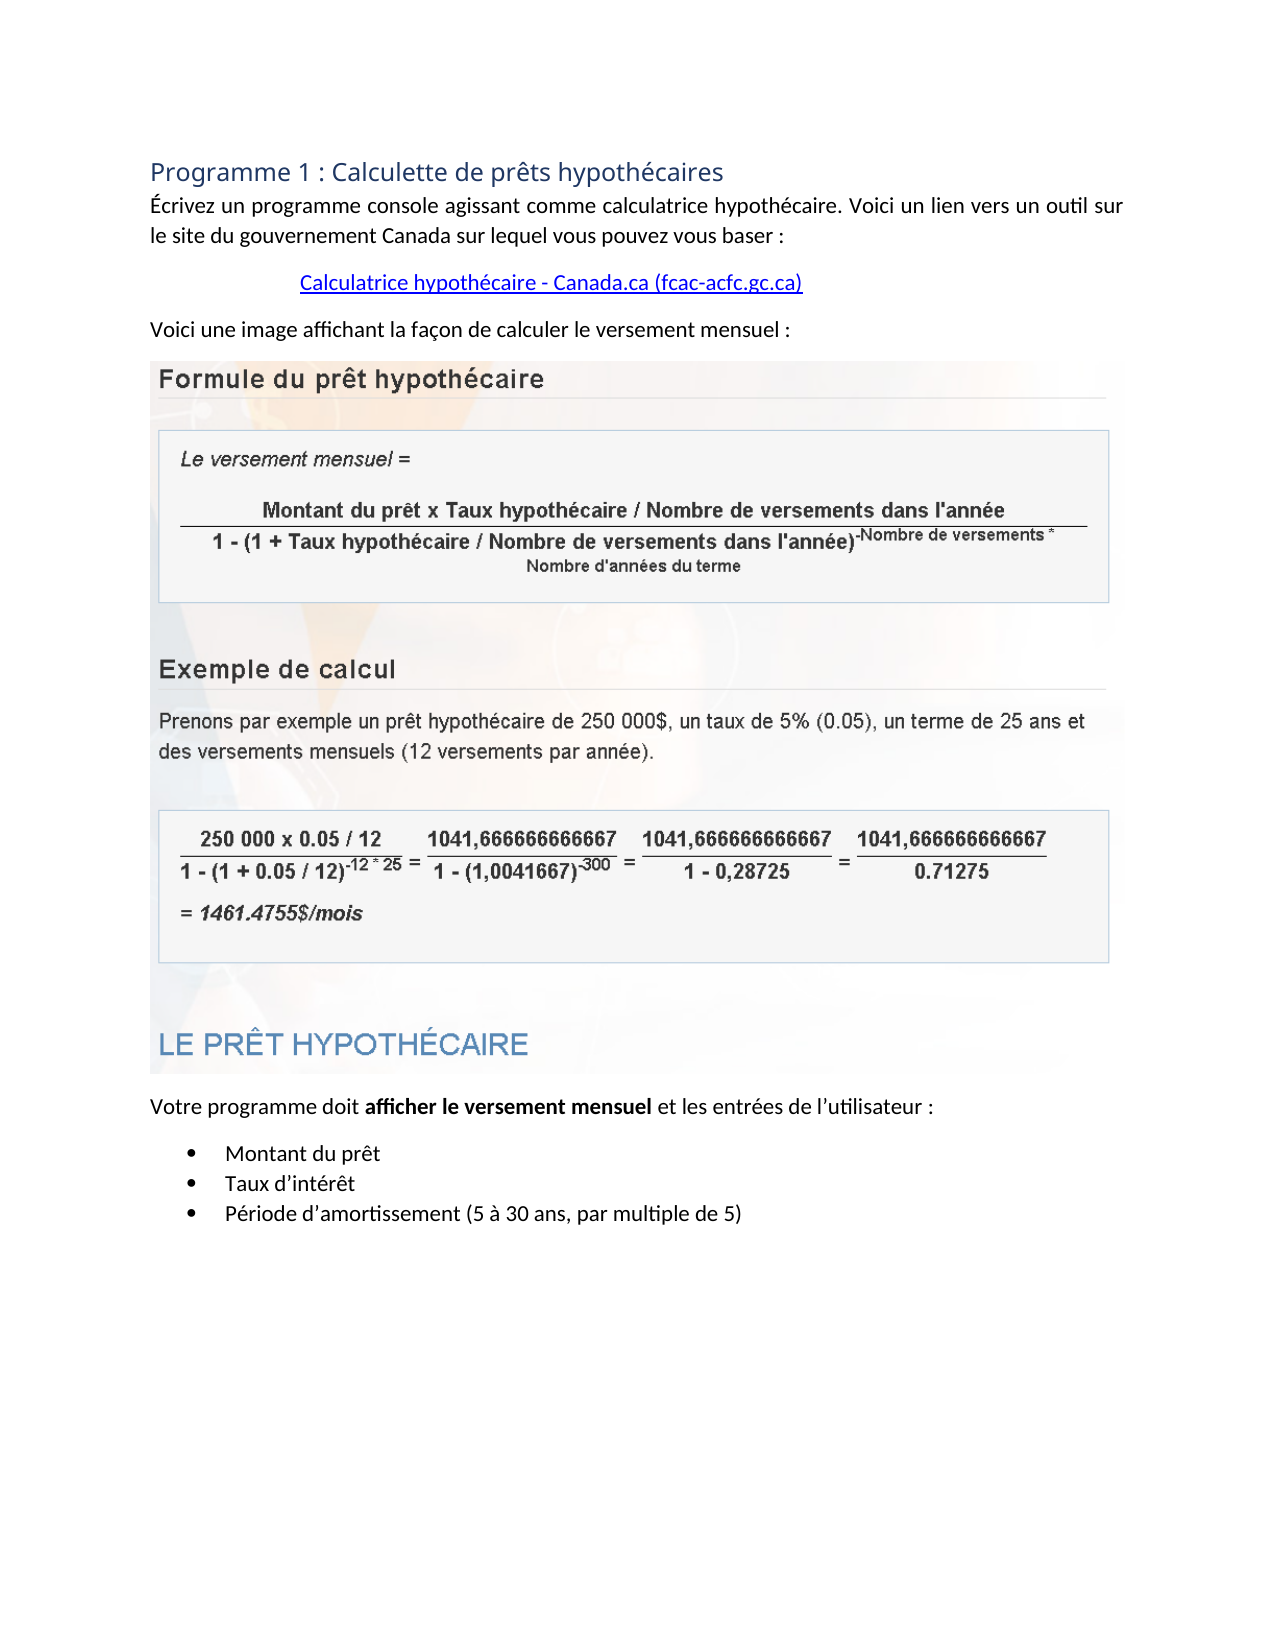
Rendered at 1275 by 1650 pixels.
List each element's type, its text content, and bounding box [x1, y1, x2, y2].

text Votre programme doit afficher le versement mensuel et les entrées de l’utilisateur : [150, 1092, 1125, 1120]
list Période d’amortissement (5 à 30 ans, par multiple de 5) [187, 1199, 1125, 1227]
text Écrivez un programme console agissant comme calculatrice hypothécaire. Voici un lien vers un outil sur le site du gouvernement Canada sur lequel vous pouvez vous baser : [150, 191, 1125, 249]
subtitle Programme 1 : Calculette de prêts hypothécaires [150, 154, 1125, 188]
list Montant du prêt [187, 1139, 1125, 1167]
text Voici une image affichant la façon de calculer le versement mensuel : [150, 315, 1125, 343]
picture [150, 361, 1125, 1074]
text Calculatrice hypothécaire - Canada.ca (fcac-acfc.gc.ca) [150, 268, 1125, 296]
list Taux d’intérêt [187, 1169, 1125, 1197]
